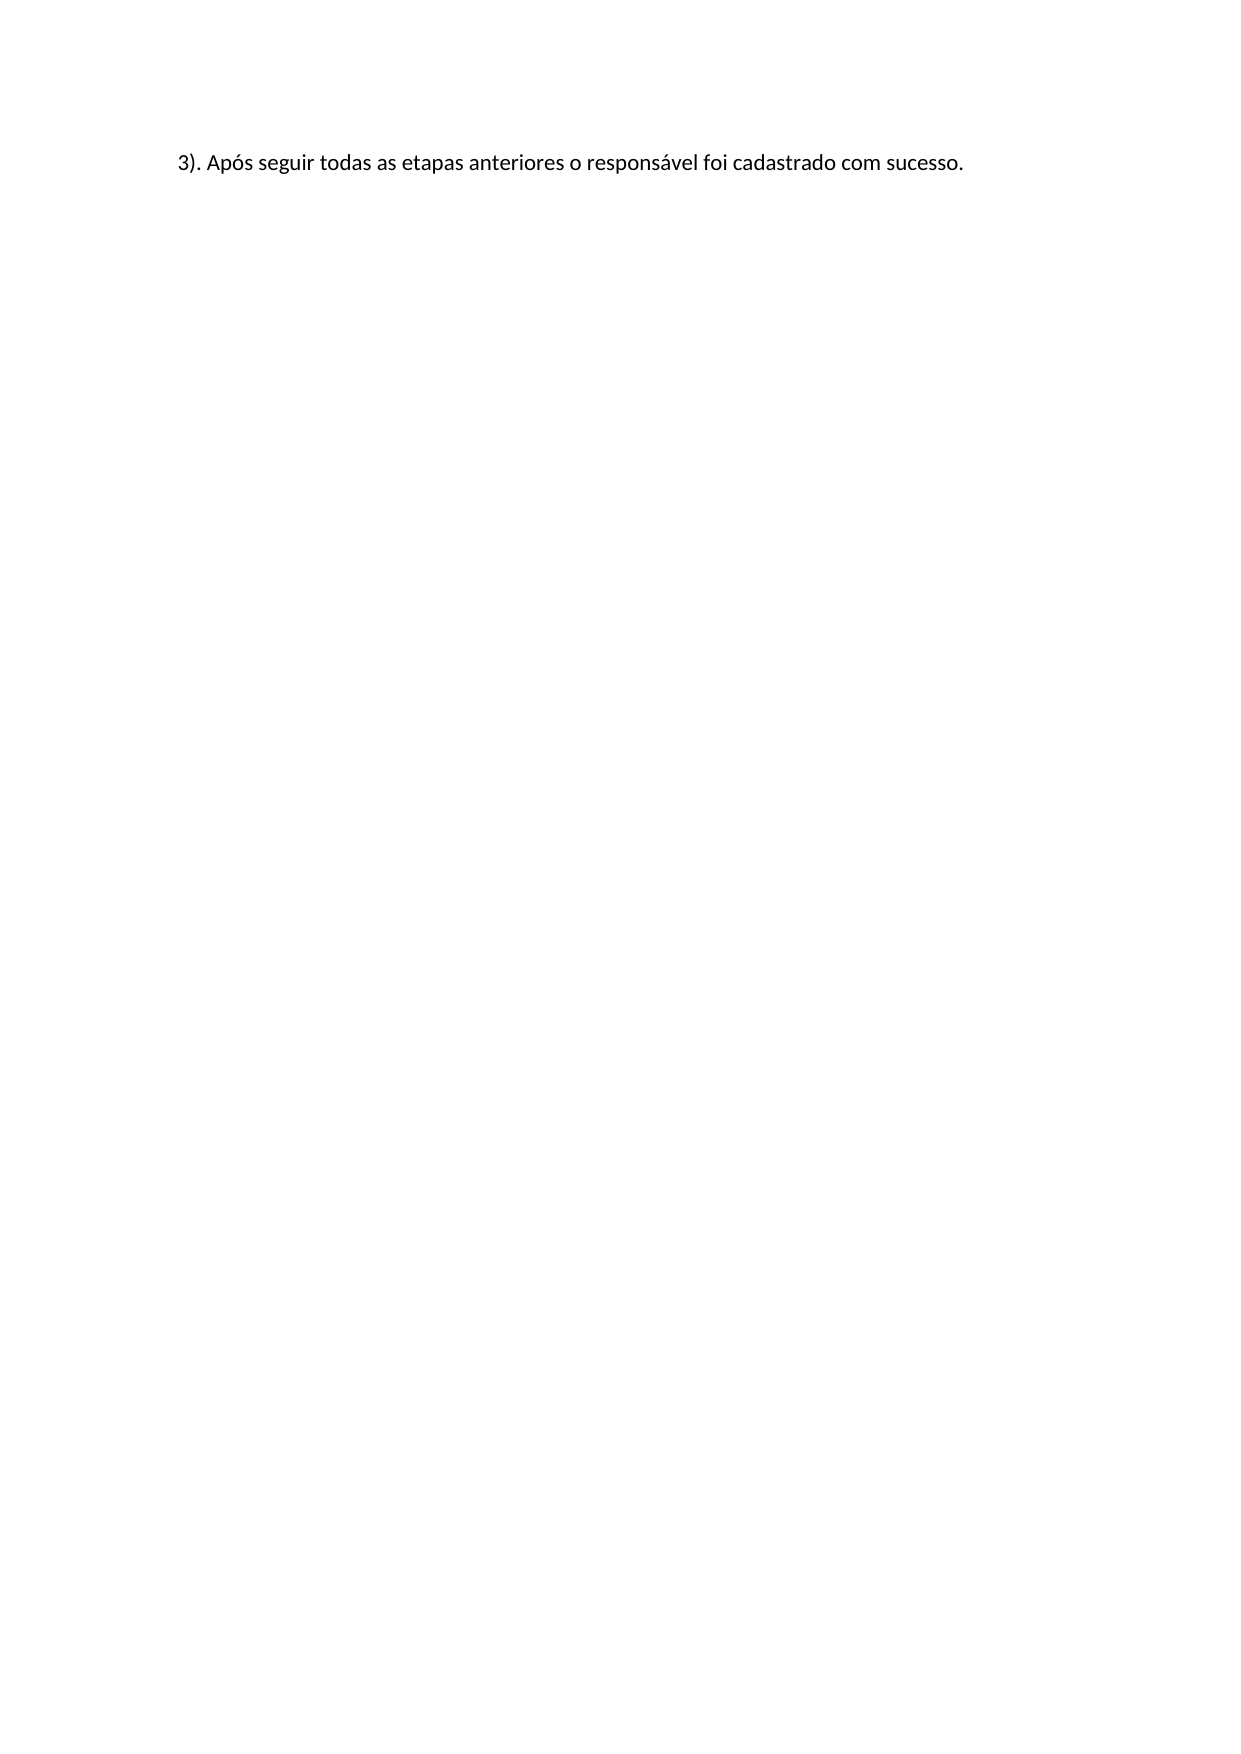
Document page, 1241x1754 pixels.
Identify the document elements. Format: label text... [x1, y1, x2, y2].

text 3). Após seguir todas as etapas anteriores o responsável foi cadastrado com sucesso. [177, 148, 1063, 176]
